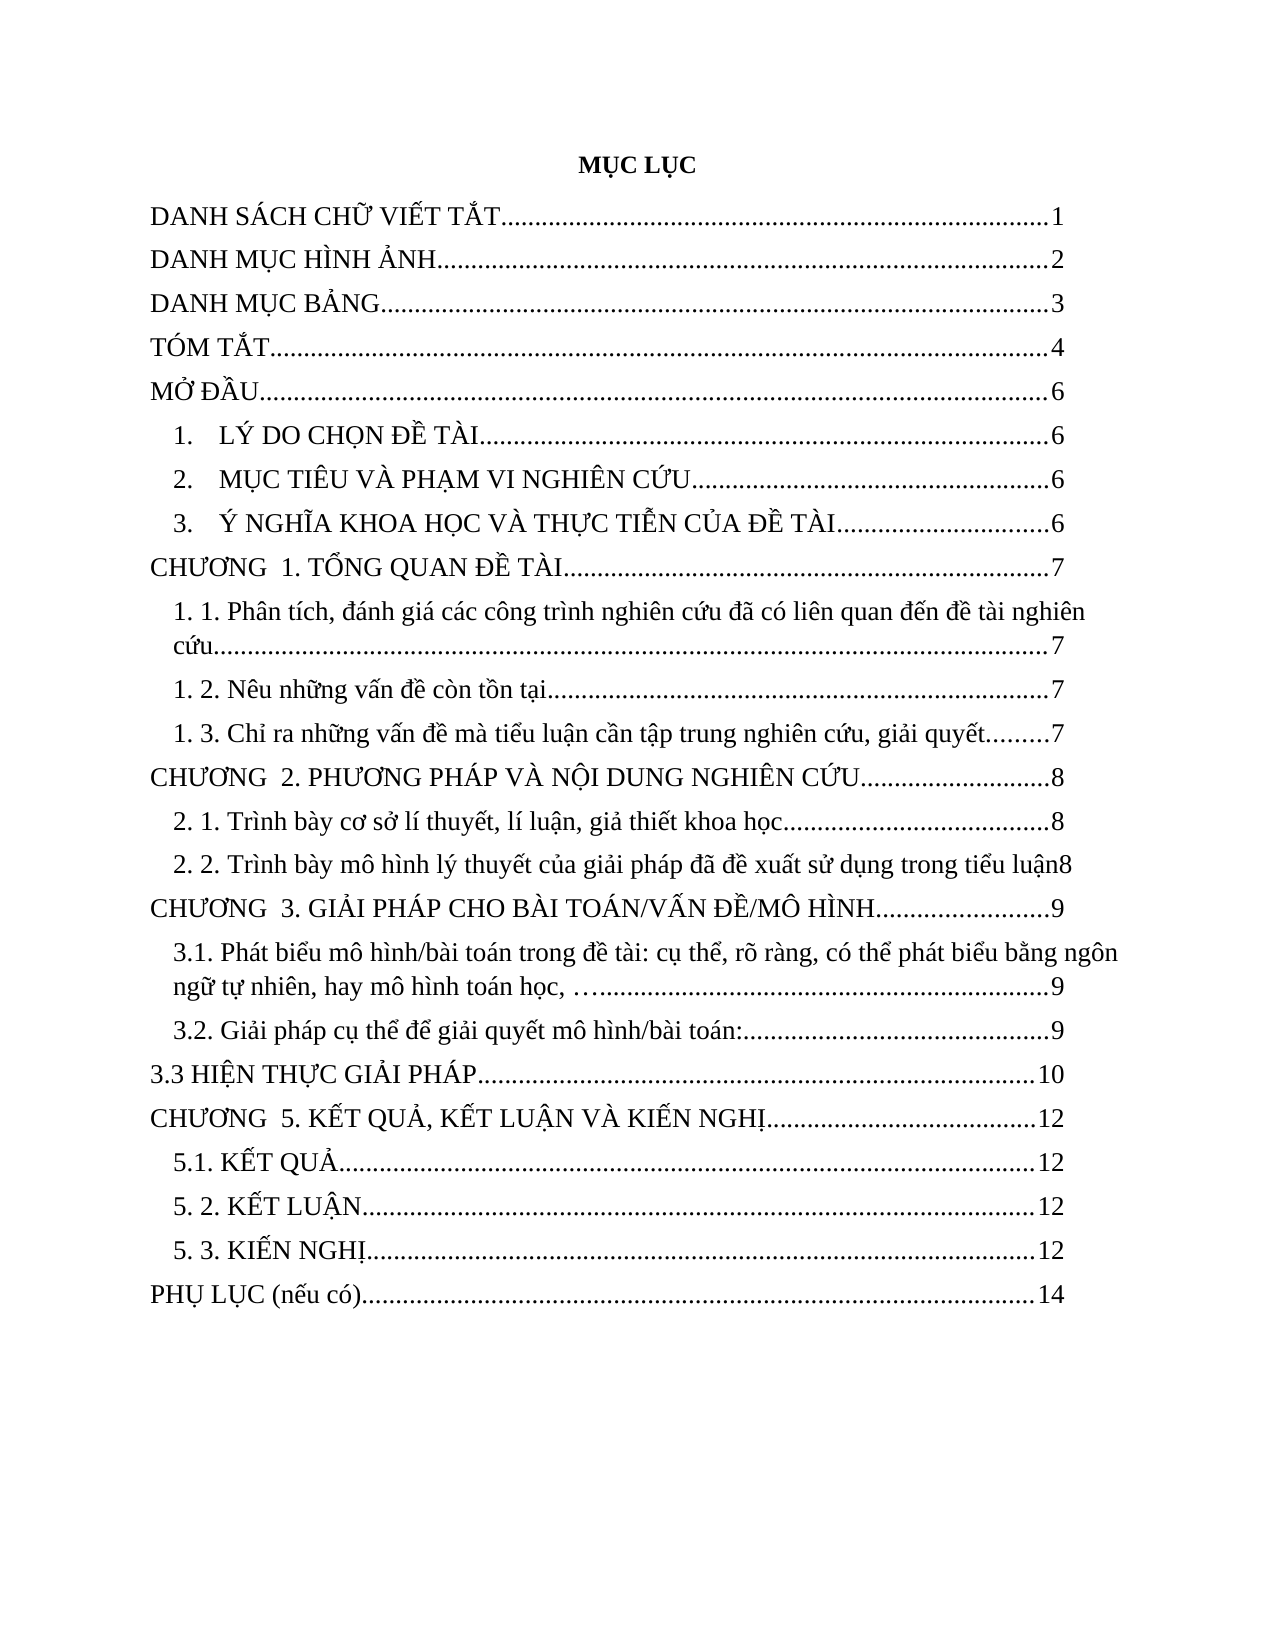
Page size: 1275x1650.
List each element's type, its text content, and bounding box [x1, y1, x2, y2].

text MỞ ĐẦU 6 [150, 376, 1125, 407]
text 5. 2. KẾT LUẬN 12 [173, 1190, 1125, 1221]
text 2. 1. Trình bày cơ sở lí thuyết, lí luận, giả thiết khoa học 8 [173, 805, 1125, 836]
text 2. 2. Trình bày mô hình lý thuyết của giải pháp đã đề xuất sử dụng trong tiểu luận 8 [173, 849, 1125, 880]
text 3.3 HIỆN THỰC GIẢI PHÁP 10 [150, 1058, 1125, 1089]
text 3.1. Phát biểu mô hình/bài toán trong đề tài: cụ thể, rõ ràng, có thể phát biểu bằng ngôn ngữ tự nhiên, hay mô hình toán học, … 9 [173, 937, 1125, 1001]
text CHƯƠNG 5. KẾT QUẢ, KẾT LUẬN VÀ KIẾN NGHỊ 12 [150, 1102, 1125, 1133]
text 1. 2. Nêu những vấn đề còn tồn tại 7 [173, 673, 1125, 704]
text CHƯƠNG 2. PHƯƠNG PHÁP VÀ NỘI DUNG NGHIÊN CỨU 8 [150, 761, 1125, 792]
text TÓM TẮT 4 [150, 332, 1125, 363]
text DANH MỤC BẢNG 3 [150, 288, 1125, 319]
text 5.1. KẾT QUẢ 12 [173, 1146, 1125, 1177]
text DANH SÁCH CHỮ VIẾT TẮT 1 [150, 200, 1125, 231]
text 1. 1. Phân tích, đánh giá các công trình nghiên cứu đã có liên quan đến đề tài nghiên cứu 7 [173, 595, 1125, 660]
text DANH MỤC HÌNH ẢNH 2 [150, 244, 1125, 275]
text 3.2. Giải pháp cụ thể để giải quyết mô hình/bài toán: 9 [173, 1014, 1125, 1045]
text CHƯƠNG 1. TỔNG QUAN ĐỀ TÀI 7 [150, 551, 1125, 582]
text 5. 3. KIẾN NGHỊ 12 [173, 1234, 1125, 1265]
text CHƯƠNG 3. GIẢI PHÁP CHO BÀI TOÁN/VẤN ĐỀ/MÔ HÌNH 9 [150, 893, 1125, 924]
text 2. MỤC TIÊU VÀ PHẠM VI NGHIÊN CỨU 6 [173, 463, 1125, 494]
text PHỤ LỤC (nếu có) 14 [150, 1278, 1125, 1309]
text MỤC LỤC [150, 150, 1125, 179]
text 1. 3. Chỉ ra những vấn đề mà tiểu luận cần tập trung nghiên cứu, giải quyết 7 [173, 717, 1125, 748]
text 3. Ý NGHĨA KHOA HỌC VÀ THỰC TIỄN CỦA ĐỀ TÀI 6 [173, 507, 1125, 538]
text 1. LÝ DO CHỌN ĐỀ TÀI 6 [173, 419, 1125, 451]
